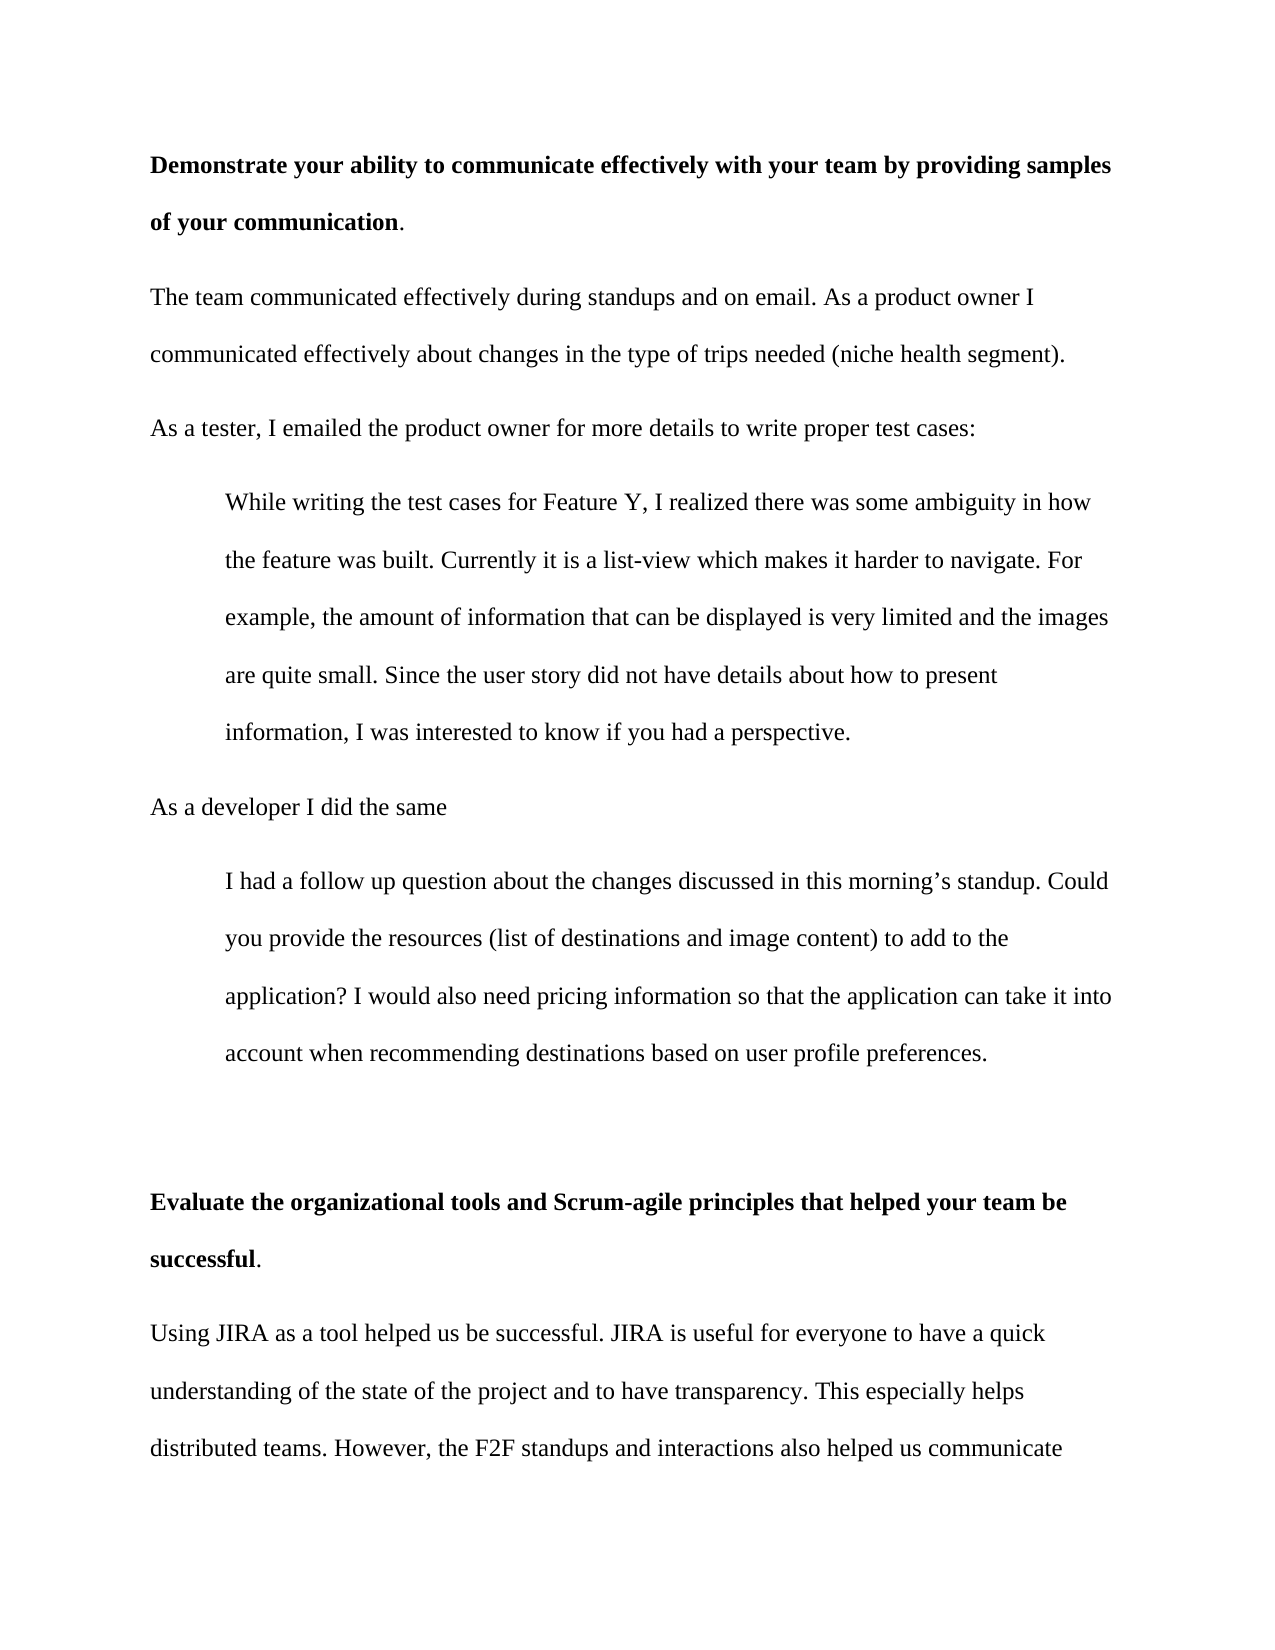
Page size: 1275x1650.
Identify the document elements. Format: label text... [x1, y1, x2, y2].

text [150, 1318, 1125, 1462]
text Evaluate the organizational tools and Scrum-agile principles that helped your team be successful. [150, 1187, 1125, 1273]
text The team communicated effectively during standups and on email. As a product owner I communicated effectively about changes in the type of trips needed (niche health segment). [150, 282, 1125, 368]
text As a developer I did the same [150, 792, 1125, 820]
text While writing the test cases for Feature Y, I realized there was some ambiguity in how the feature was built. Currently it is a list-view which makes it harder to navigate. For example, the amount of information that can be displayed is very limited and the images are quite small. Since the user story did not have details about how to present information, I was interested to know if you had a perspective. [225, 487, 1125, 746]
text As a tester, I emailed the product owner for more details to write proper test cases: [150, 413, 1125, 442]
text I had a follow up question about the changes discussed in this morning’s standup. Could you provide the resources (list of destinations and image content) to add to the application? I would also need pricing information so that the application can take it into account when recommending destinations based on user profile preferences. [225, 866, 1125, 1067]
text Demonstrate your ability to communicate effectively with your team by providing samples of your communication. [150, 150, 1125, 236]
